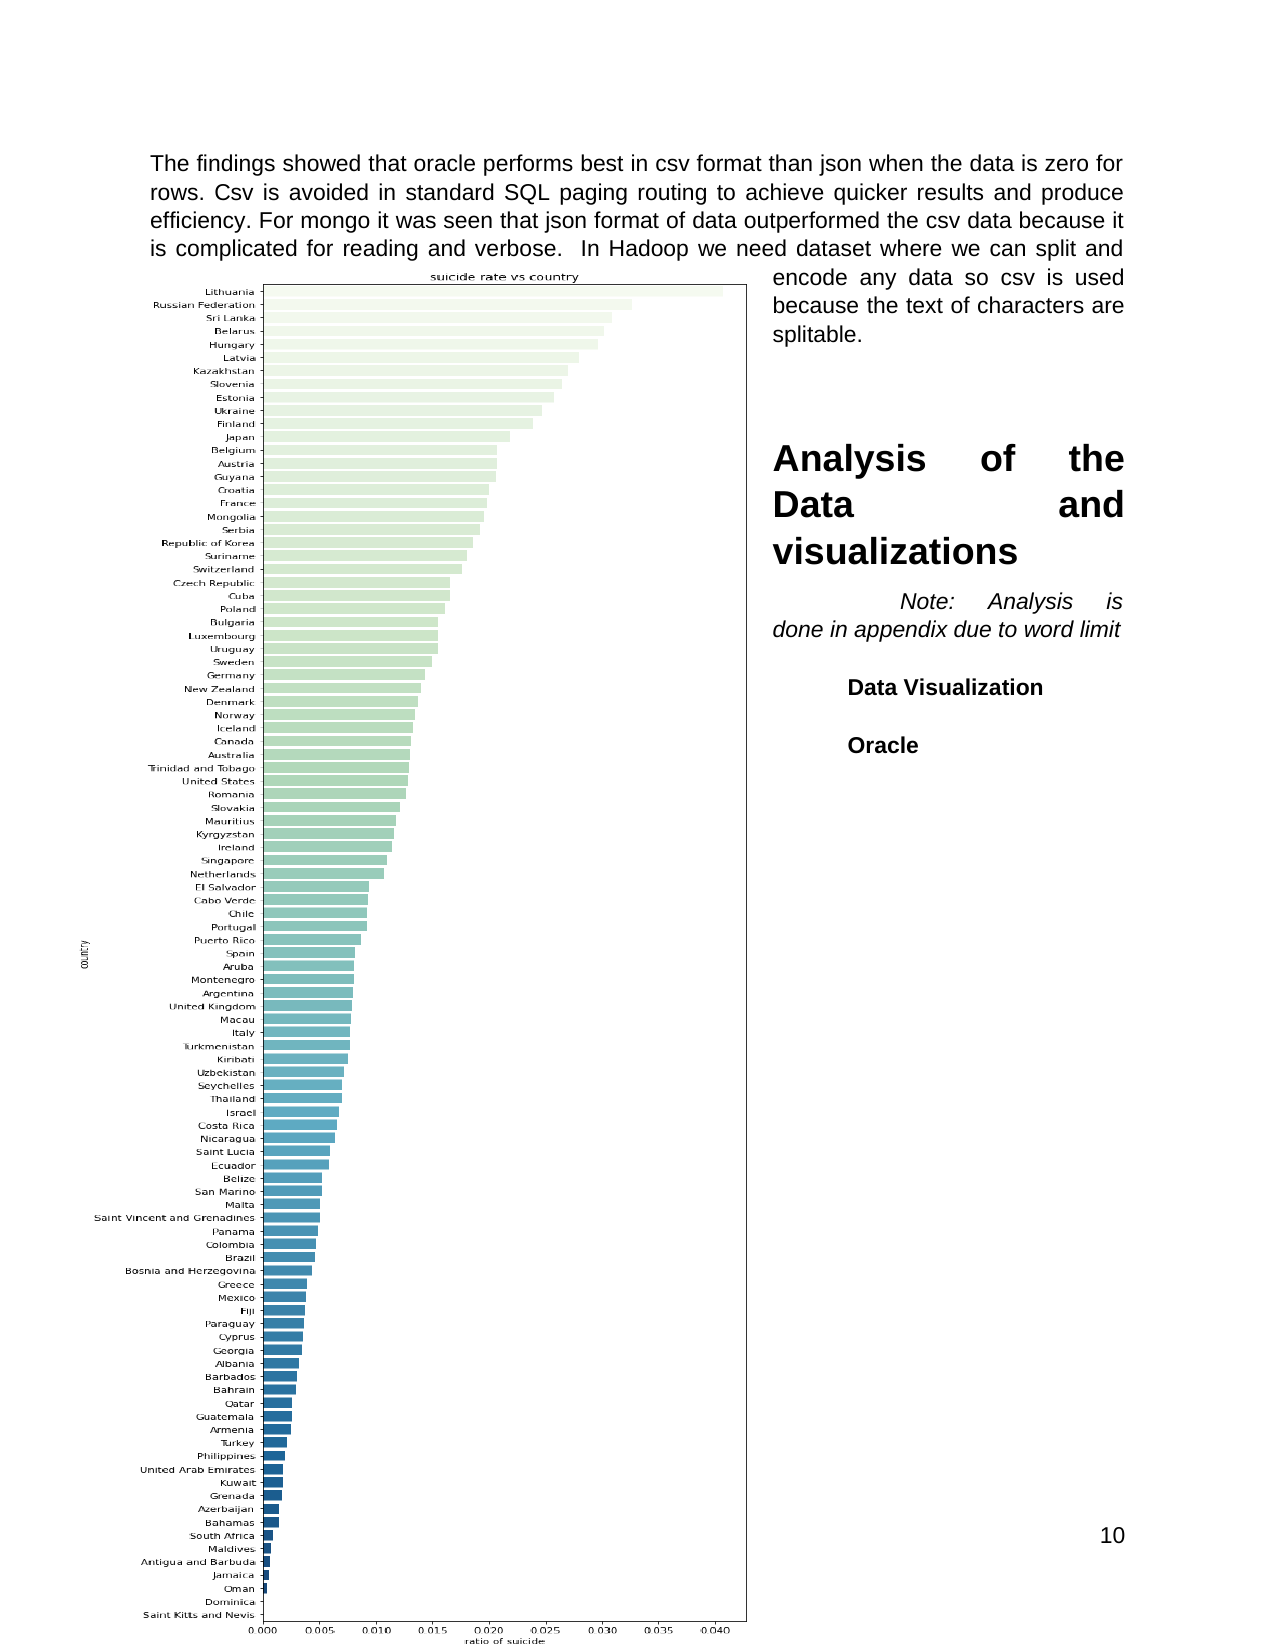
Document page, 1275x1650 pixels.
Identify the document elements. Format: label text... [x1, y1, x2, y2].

text The findings showed that oracle performs best in csv format than json when the data is zero for rows. Csv is avoided in standard SQL paging routing to achieve quicker results and produce efficiency. For mongo it was seen that json format of data outperformed the csv data because it is complicated for reading and verbose. In Hadoop we need dataset where we can split and encode any data so csv is used because the text of characters are splitable. [150, 150, 1125, 347]
subtitle Analysis of the Data and visualizations [754, 436, 1125, 572]
picture [72, 267, 754, 1650]
text Data Visualization [754, 674, 1125, 700]
text Note: Analysis is done in appendix due to word limit [754, 588, 1125, 643]
text Oracle [754, 732, 1125, 758]
